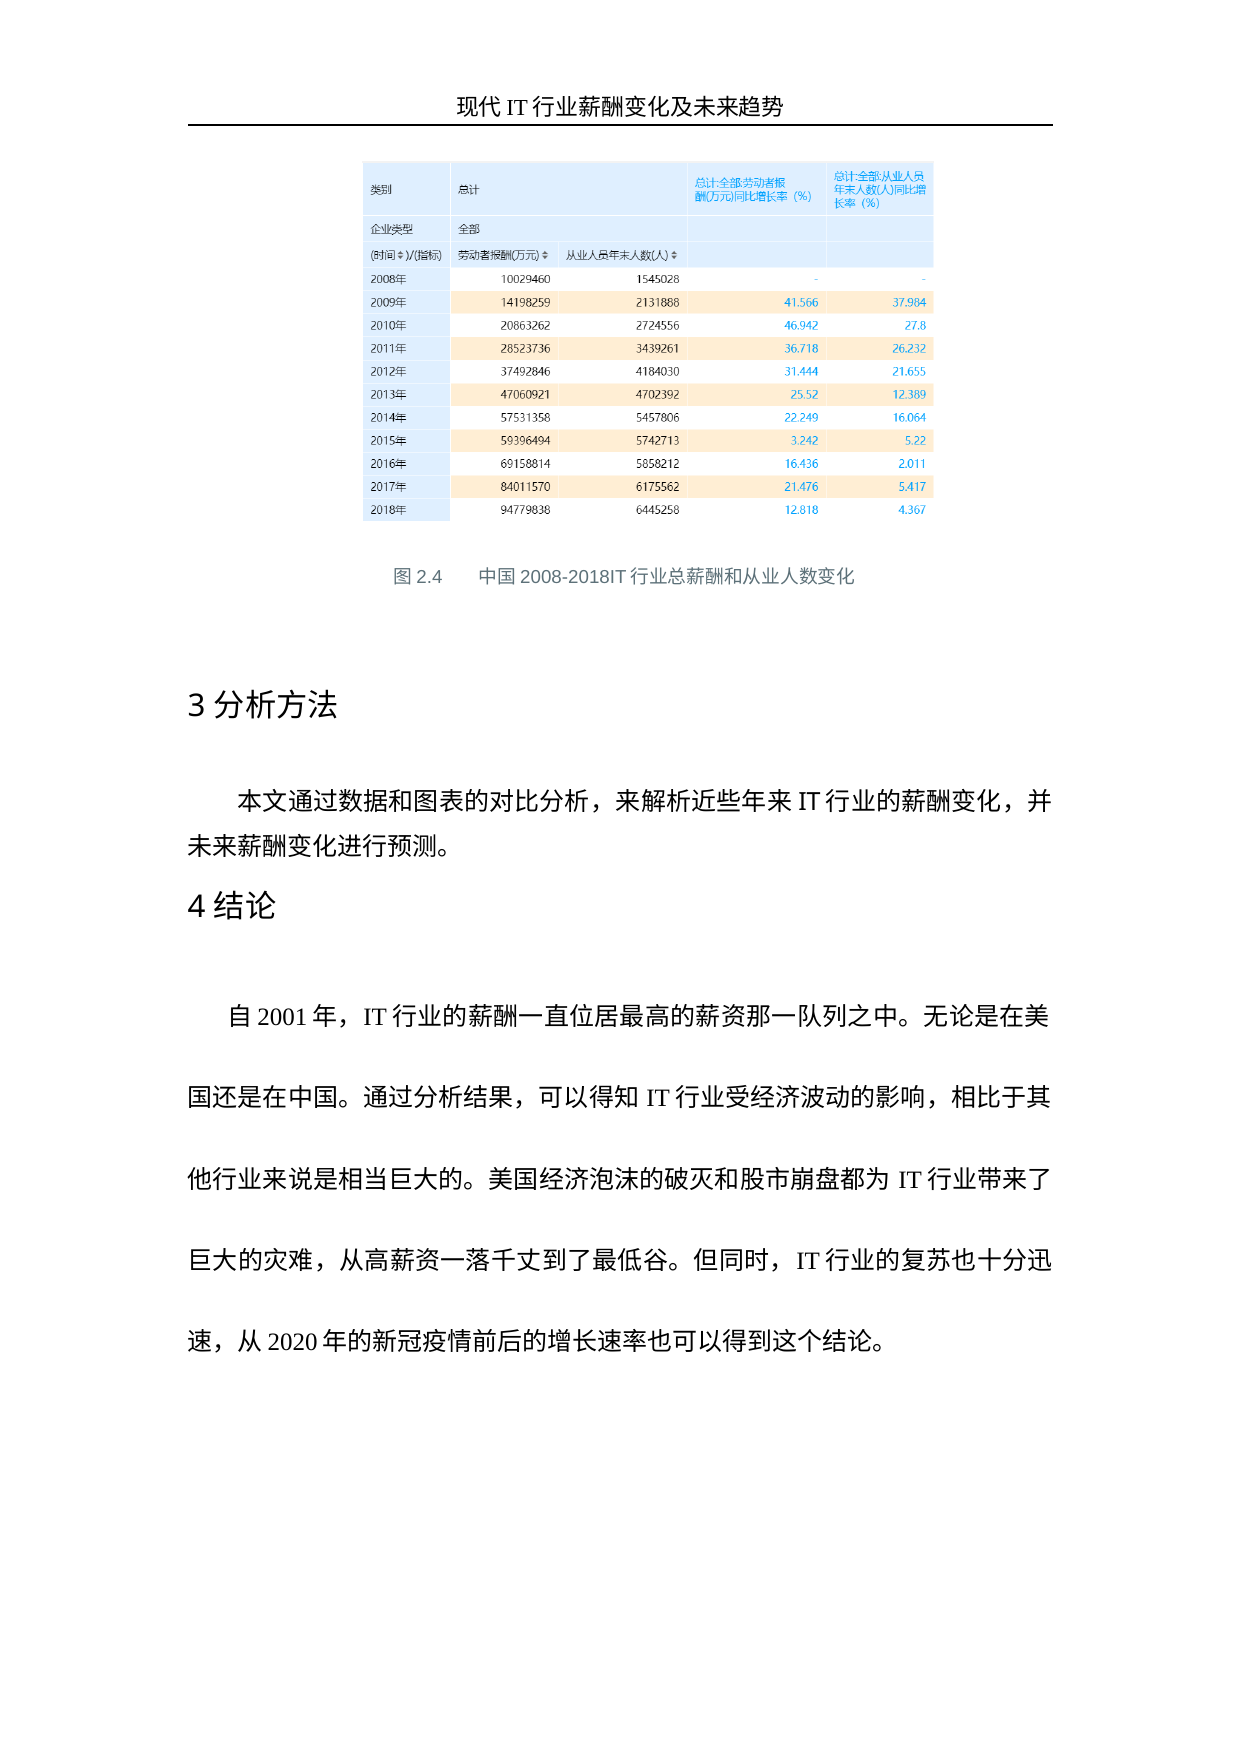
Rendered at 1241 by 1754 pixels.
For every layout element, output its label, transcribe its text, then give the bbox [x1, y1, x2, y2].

text 图2.4 中国2008-2018IT行业总薪酬和从业人数变化 [187, 559, 1053, 592]
text 本文通过数据和图表的对比分析，来解析近些年来IT行业的薪酬变化，并未来薪酬变化进行预测。 [187, 781, 1053, 862]
picture [362, 161, 934, 522]
subtitle 3 分析方法 [187, 670, 1053, 735]
subtitle 4 结论 [187, 872, 1053, 937]
text 自2001年，IT行业的薪酬一直位居最高的薪资那一队列之中。无论是在美国还是在中国。通过分析结果，可以得知IT行业受经济波动的影响，相比于其他行业来说是相当巨大的。美国经济泡沫的破灭和股市崩盘都为IT行业带来了巨大的灾难，从高薪资一落千丈到了最低谷。但同时，IT行业的复苏也十分迅速，从2020年的新冠疫情前后的增长速率也可以得到这个结论。 [187, 982, 1053, 1372]
